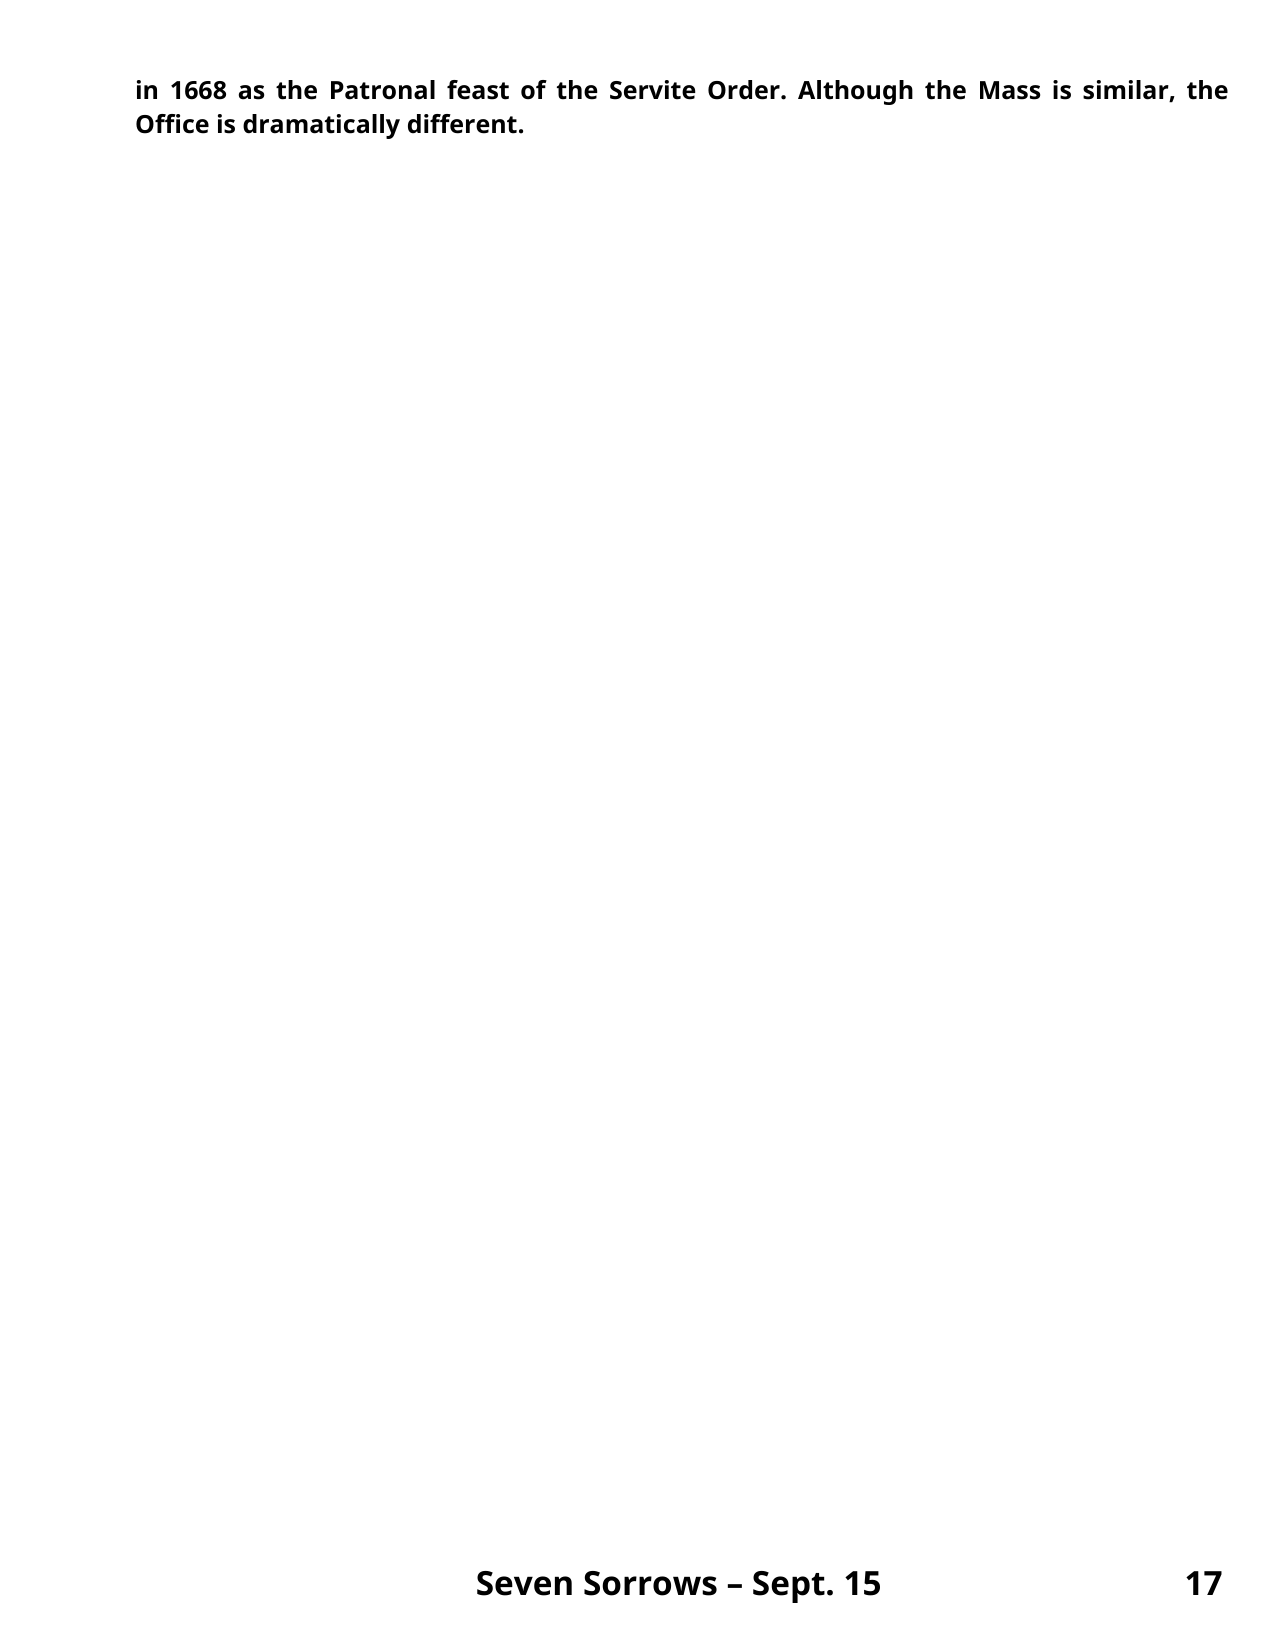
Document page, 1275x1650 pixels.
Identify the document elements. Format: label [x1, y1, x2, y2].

text [135, 73, 1230, 141]
